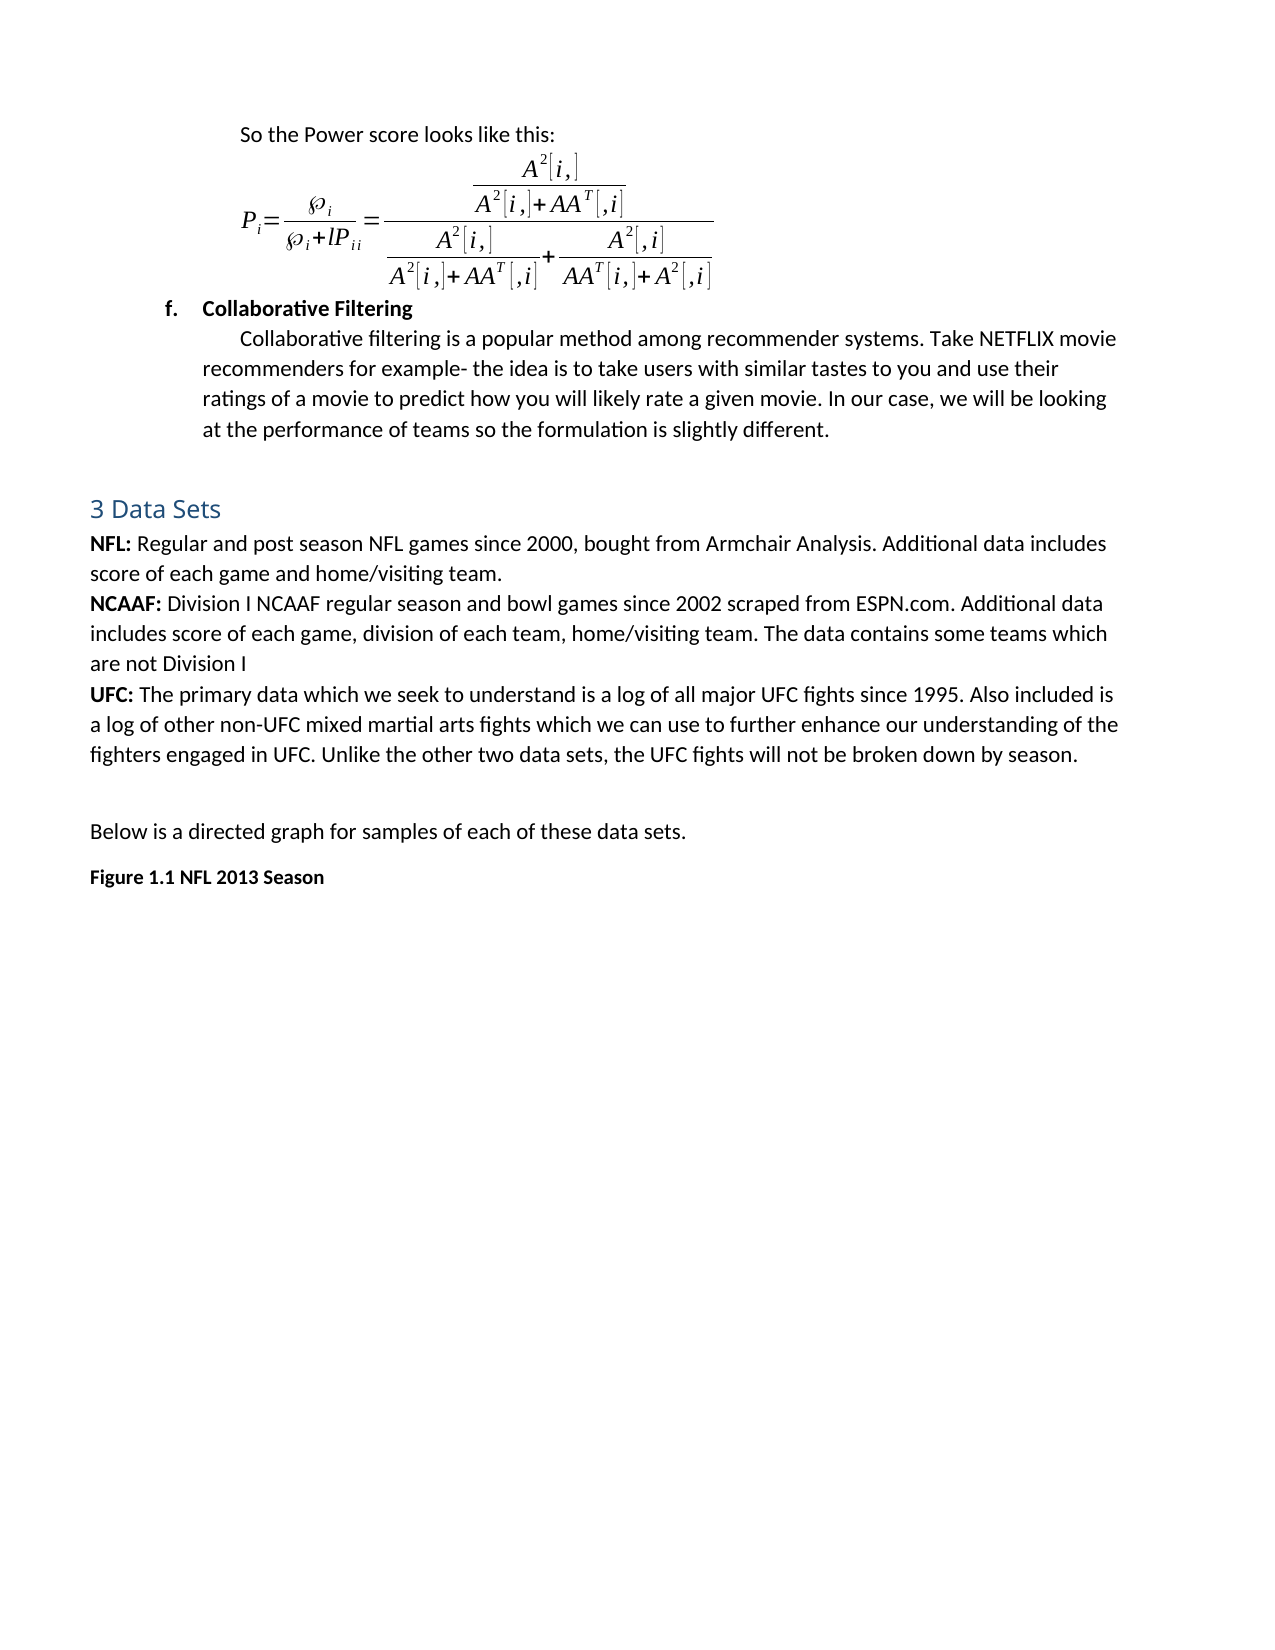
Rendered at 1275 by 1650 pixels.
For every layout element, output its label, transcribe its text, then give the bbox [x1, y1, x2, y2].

list Collaborative filtering is a popular method among recommender systems. Take NETFLIX movie recommenders for example- the idea is to take users with similar tastes to you and use their ratings of a movie to predict how you will likely rate a given movie. In our case, we will be looking at the performance of teams so the formulation is slightly different. [202, 324, 1125, 443]
list So the Power score looks like this: [240, 120, 1125, 148]
text Figure 1.1 NFL 2013 Season [90, 864, 1125, 889]
list Collaborative Filtering [165, 294, 1125, 322]
text NFL: Regular and post season NFL games since 2000, bought from Armchair Analysis. Additional data includes score of each game and home/visiting team. [90, 529, 1125, 587]
text UFC: The primary data which we seek to understand is a log of all major UFC fights since 1995. Also included is a log of other non-UFC mixed martial arts fights which we can use to further enhance our understanding of the fighters engaged in UFC. Unlike the other two data sets, the UFC fights will not be broken down by season. [90, 680, 1125, 768]
text Below is a directed graph for samples of each of these data sets. [90, 817, 1125, 845]
text NCAAF: Division I NCAAF regular season and bowl games since 2002 scraped from ESPN.com. Additional data includes score of each game, division of each team, home/visiting team. The data contains some teams which are not Division I [90, 589, 1125, 677]
subtitle 3 Data Sets [90, 492, 1125, 526]
